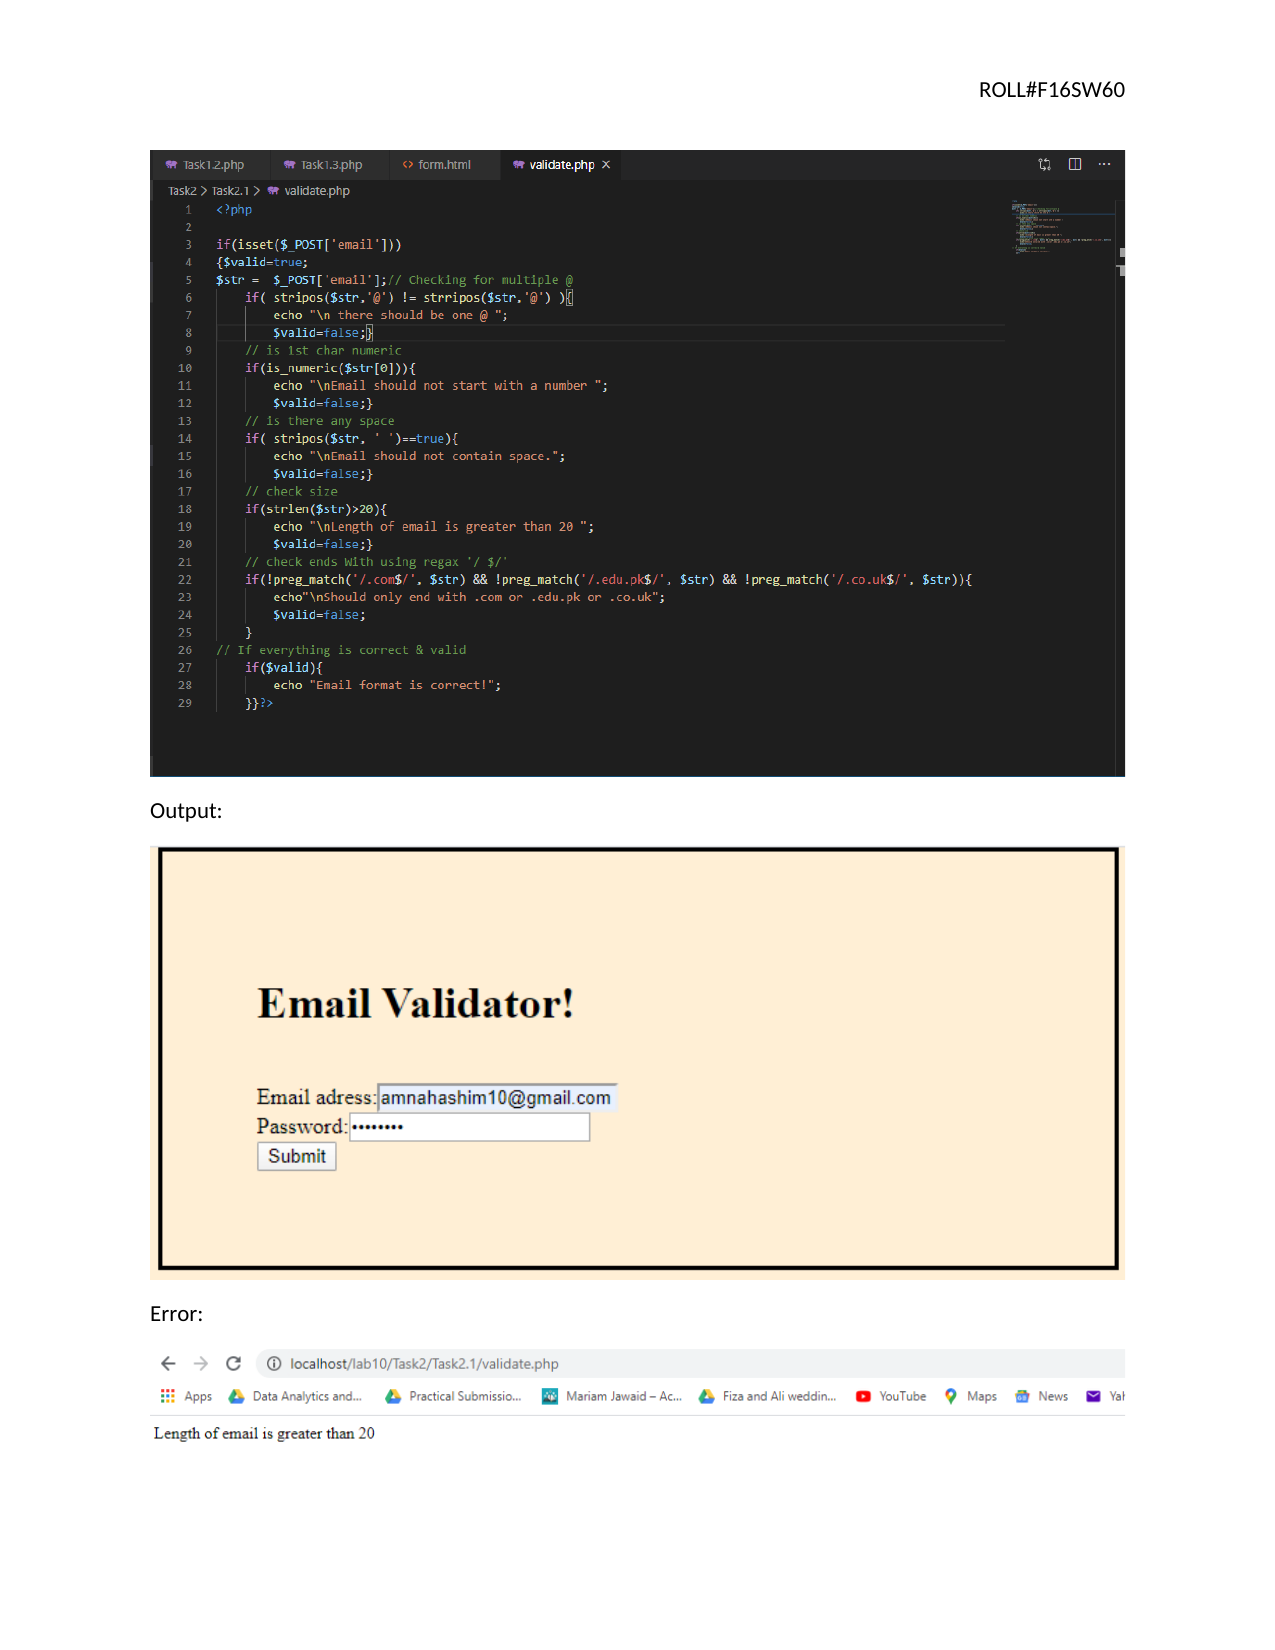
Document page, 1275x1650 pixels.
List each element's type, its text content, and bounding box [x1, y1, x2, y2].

text Error: [150, 1299, 1125, 1327]
picture [150, 842, 1125, 1280]
picture [150, 1345, 1125, 1492]
picture [150, 150, 1125, 777]
text Output: [150, 796, 1125, 824]
